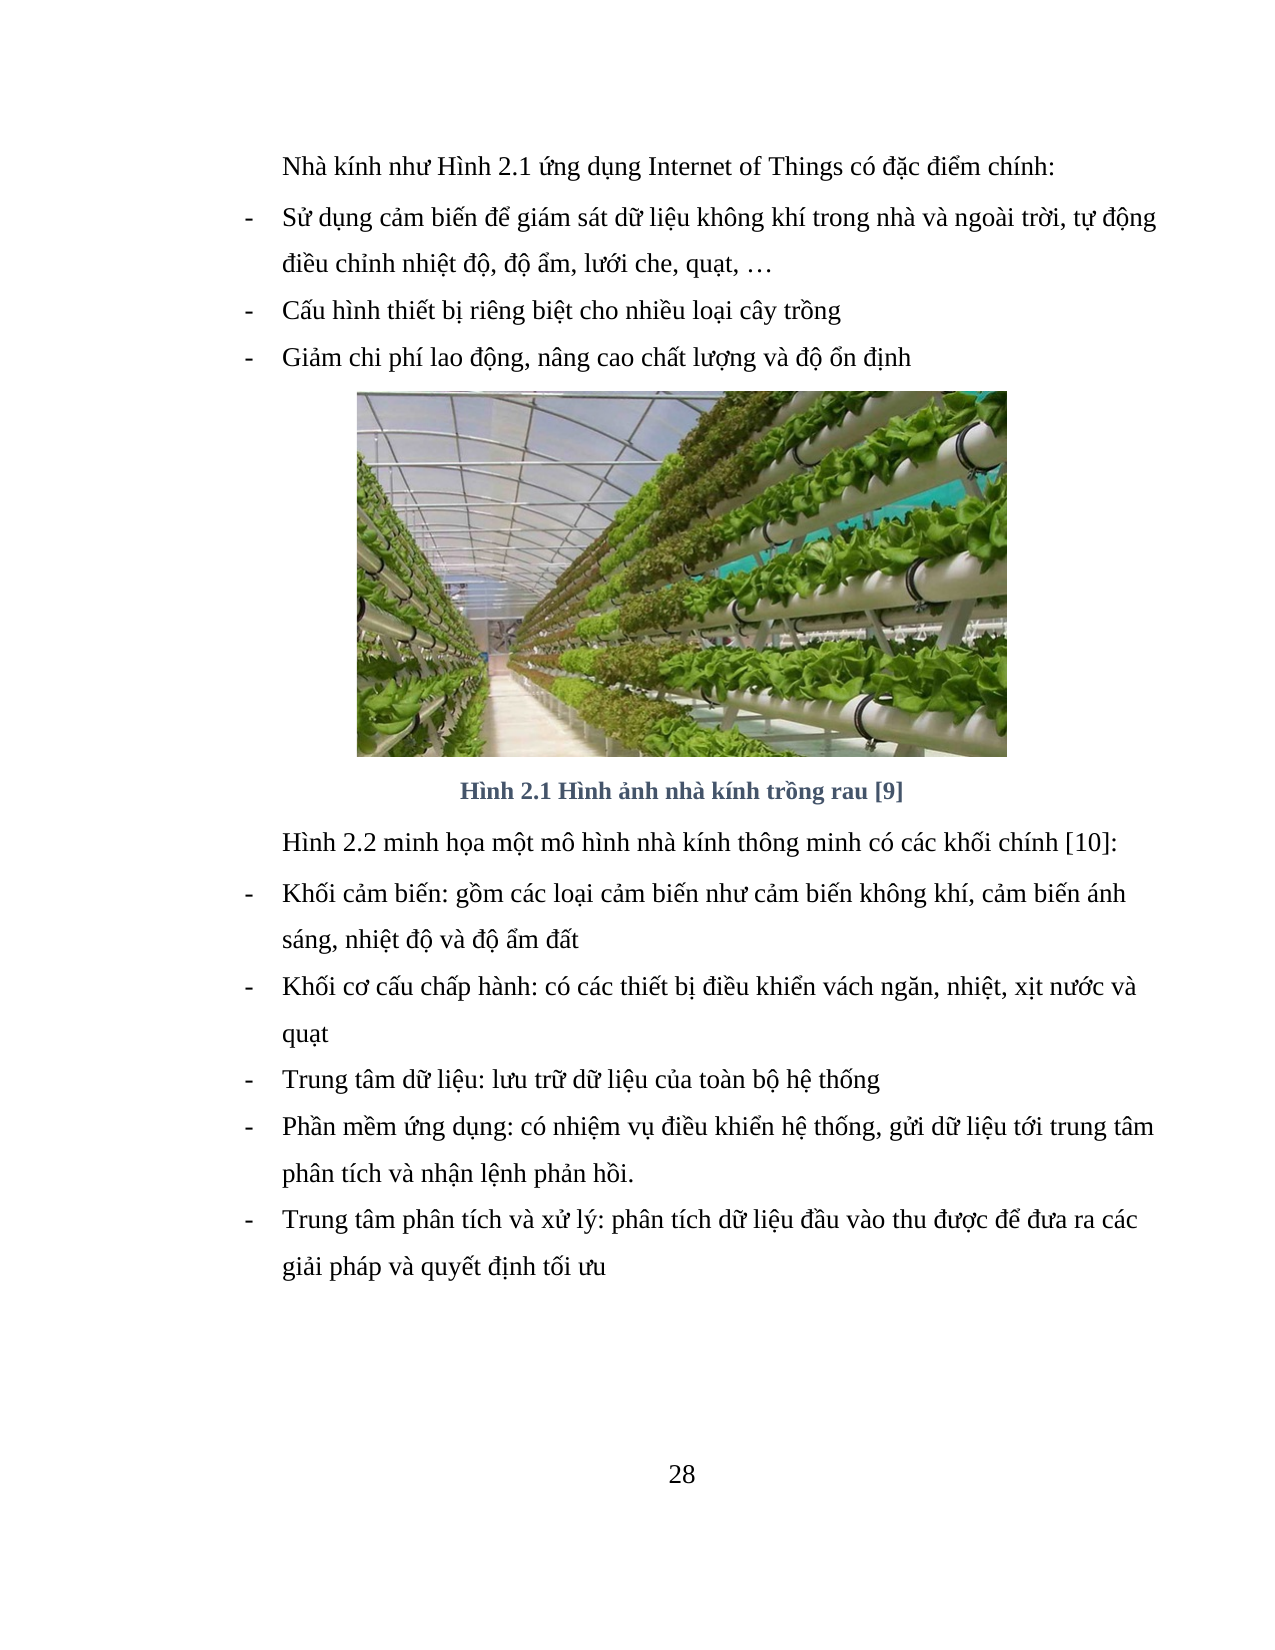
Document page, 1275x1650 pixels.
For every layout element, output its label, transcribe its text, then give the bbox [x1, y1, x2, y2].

text Hình 2.2 minh họa một mô hình nhà kính thông minh có các khối chính [10]: [207, 826, 1157, 857]
list Trung tâm dữ liệu: lưu trữ dữ liệu của toàn bộ hệ thống [244, 1063, 1157, 1094]
list Phần mềm ứng dụng: có nhiệm vụ điều khiển hệ thống, gửi dữ liệu tới trung tâm phân tích và nhận lệnh phản hồi. [244, 1110, 1157, 1188]
text Nhà kính như Hình 2.1 ứng dụng Internet of Things có đặc điểm chính: [207, 150, 1157, 181]
text Hình 2.1 Hình ảnh nhà kính trồng rau [9] [207, 776, 1157, 805]
list Khối cảm biến: gồm các loại cảm biến như cảm biến không khí, cảm biến ánh sáng, nhiệt độ và độ ẩm đất [244, 877, 1157, 954]
list Khối cơ cấu chấp hành: có các thiết bị điều khiển vách ngăn, nhiệt, xịt nước và quạt [244, 970, 1157, 1048]
picture [356, 391, 1007, 757]
list Giảm chi phí lao động, nâng cao chất lượng và độ ổn định [244, 341, 1157, 372]
list Cấu hình thiết bị riêng biệt cho nhiều loại cây trồng [244, 294, 1157, 325]
list Sử dụng cảm biến để giám sát dữ liệu không khí trong nhà và ngoài trời, tự động điều chỉnh nhiệt độ, độ ẩm, lưới che, quạt, … [244, 201, 1157, 279]
list Trung tâm phân tích và xử lý: phân tích dữ liệu đầu vào thu được để đưa ra các giải pháp và quyết định tối ưu [244, 1203, 1157, 1281]
